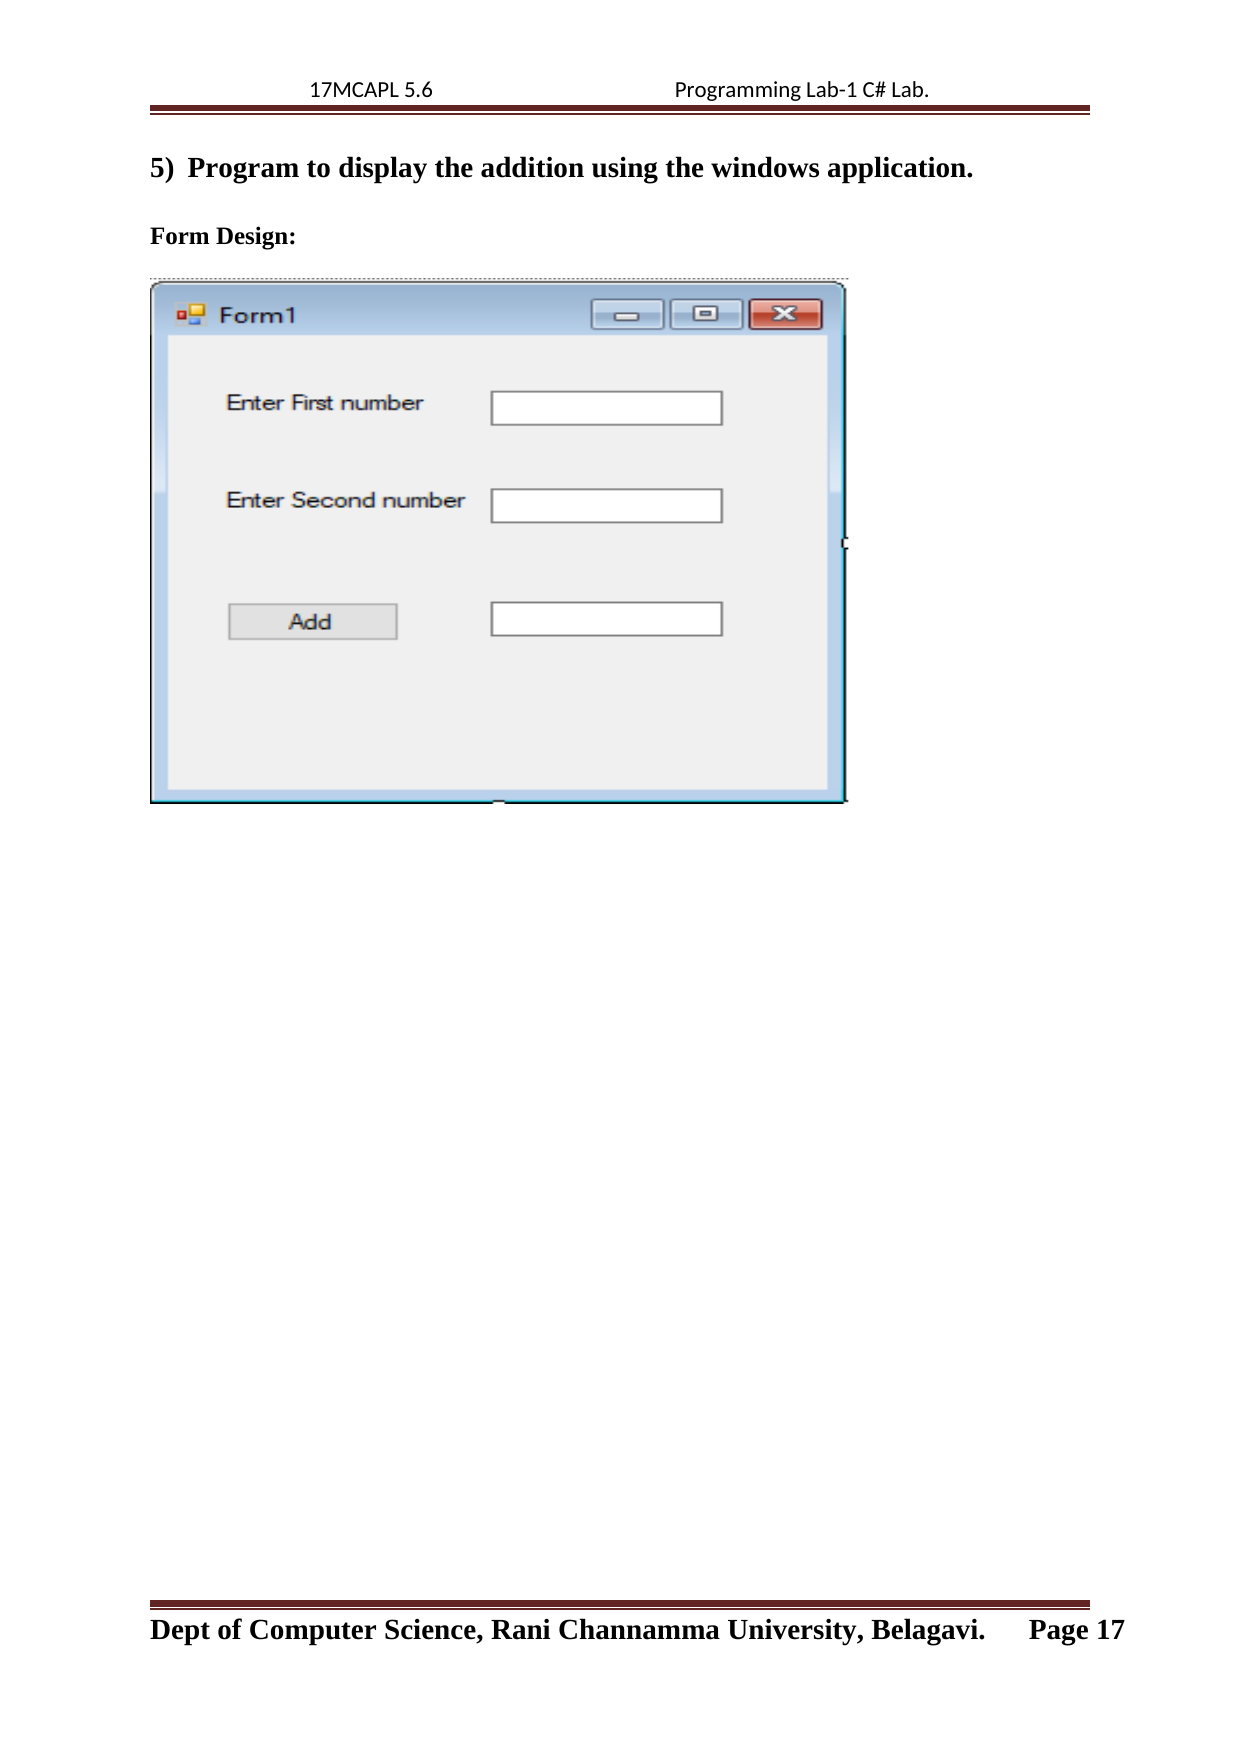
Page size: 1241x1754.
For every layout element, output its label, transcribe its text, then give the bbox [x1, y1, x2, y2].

list Program to display the addition using the windows application. [150, 150, 1090, 183]
picture [150, 278, 849, 804]
text Form Design: [150, 221, 1090, 250]
